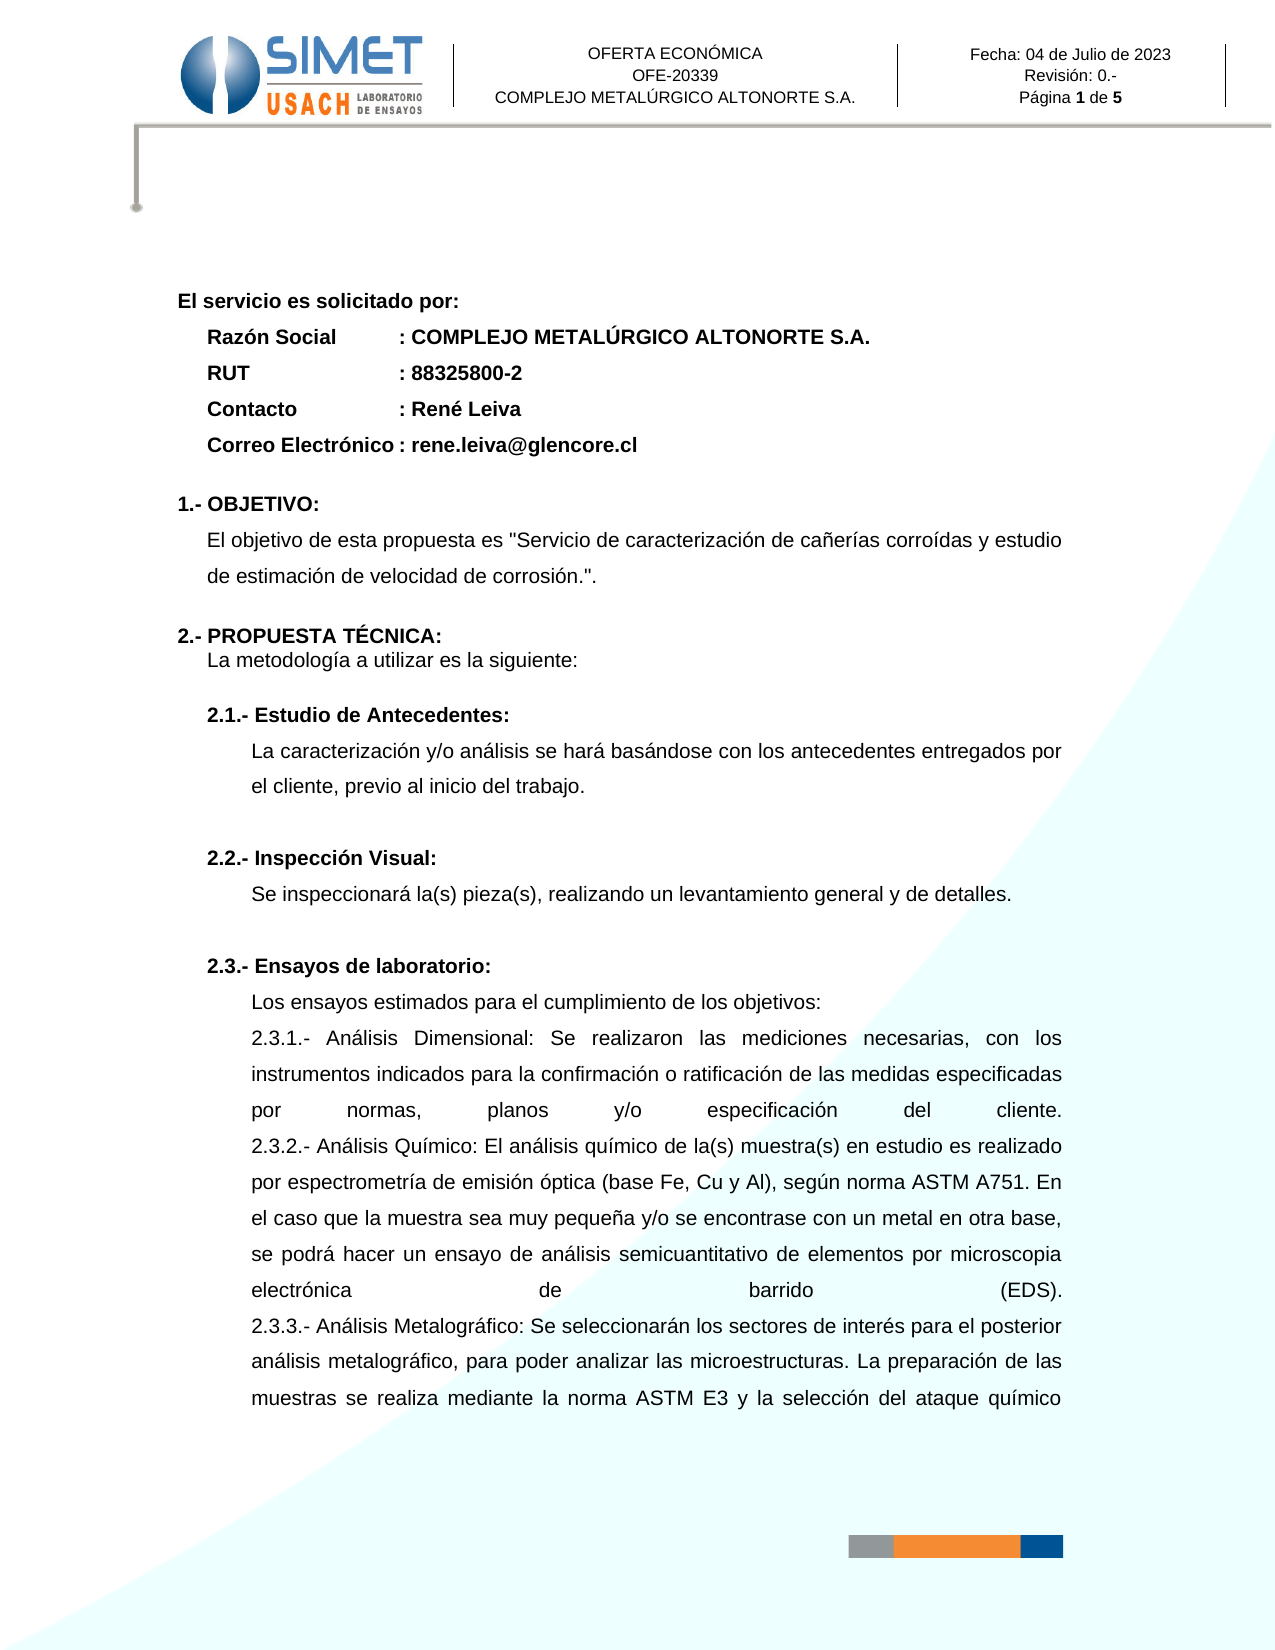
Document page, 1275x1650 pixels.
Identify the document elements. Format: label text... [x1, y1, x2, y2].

text Se inspeccionará la(s) pieza(s), realizando un levantamiento general y de detalles. [251, 882, 1063, 906]
text Razón Social : COMPLEJO METALÚRGICO ALTONORTE S.A. [207, 324, 1063, 348]
text 2.1.- Estudio de Antecedentes: [207, 702, 1063, 726]
text El objetivo de esta propuesta es "Servicio de caracterización de cañerías corroídas y estudio de estimación de velocidad de corrosión.". [207, 528, 1063, 588]
picture [126, 22, 1272, 219]
text La caracterización y/o análisis se hará basándose con los antecedentes entregados por el cliente, previo al inicio del trabajo. [251, 738, 1063, 798]
text 1.- OBJETIVO: [177, 492, 1063, 516]
text Correo Electrónico : rene.leiva@glencore.cl [207, 432, 1063, 456]
text Los ensayos estimados para el cumplimiento de los objetivos: [251, 990, 1063, 1014]
text La metodología a utilizar es la siguiente: [207, 648, 1063, 672]
text 2.3.- Ensayos de laboratorio: [207, 954, 1063, 978]
text RUT : 88325800-2 [207, 361, 1063, 384]
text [251, 1026, 1063, 1409]
text 2.2.- Inspección Visual: [207, 846, 1063, 870]
text El servicio es solicitado por: [177, 289, 1063, 313]
text 2.- PROPUESTA TÉCNICA: [177, 624, 1063, 648]
text Contacto : René Leiva [207, 396, 1063, 420]
